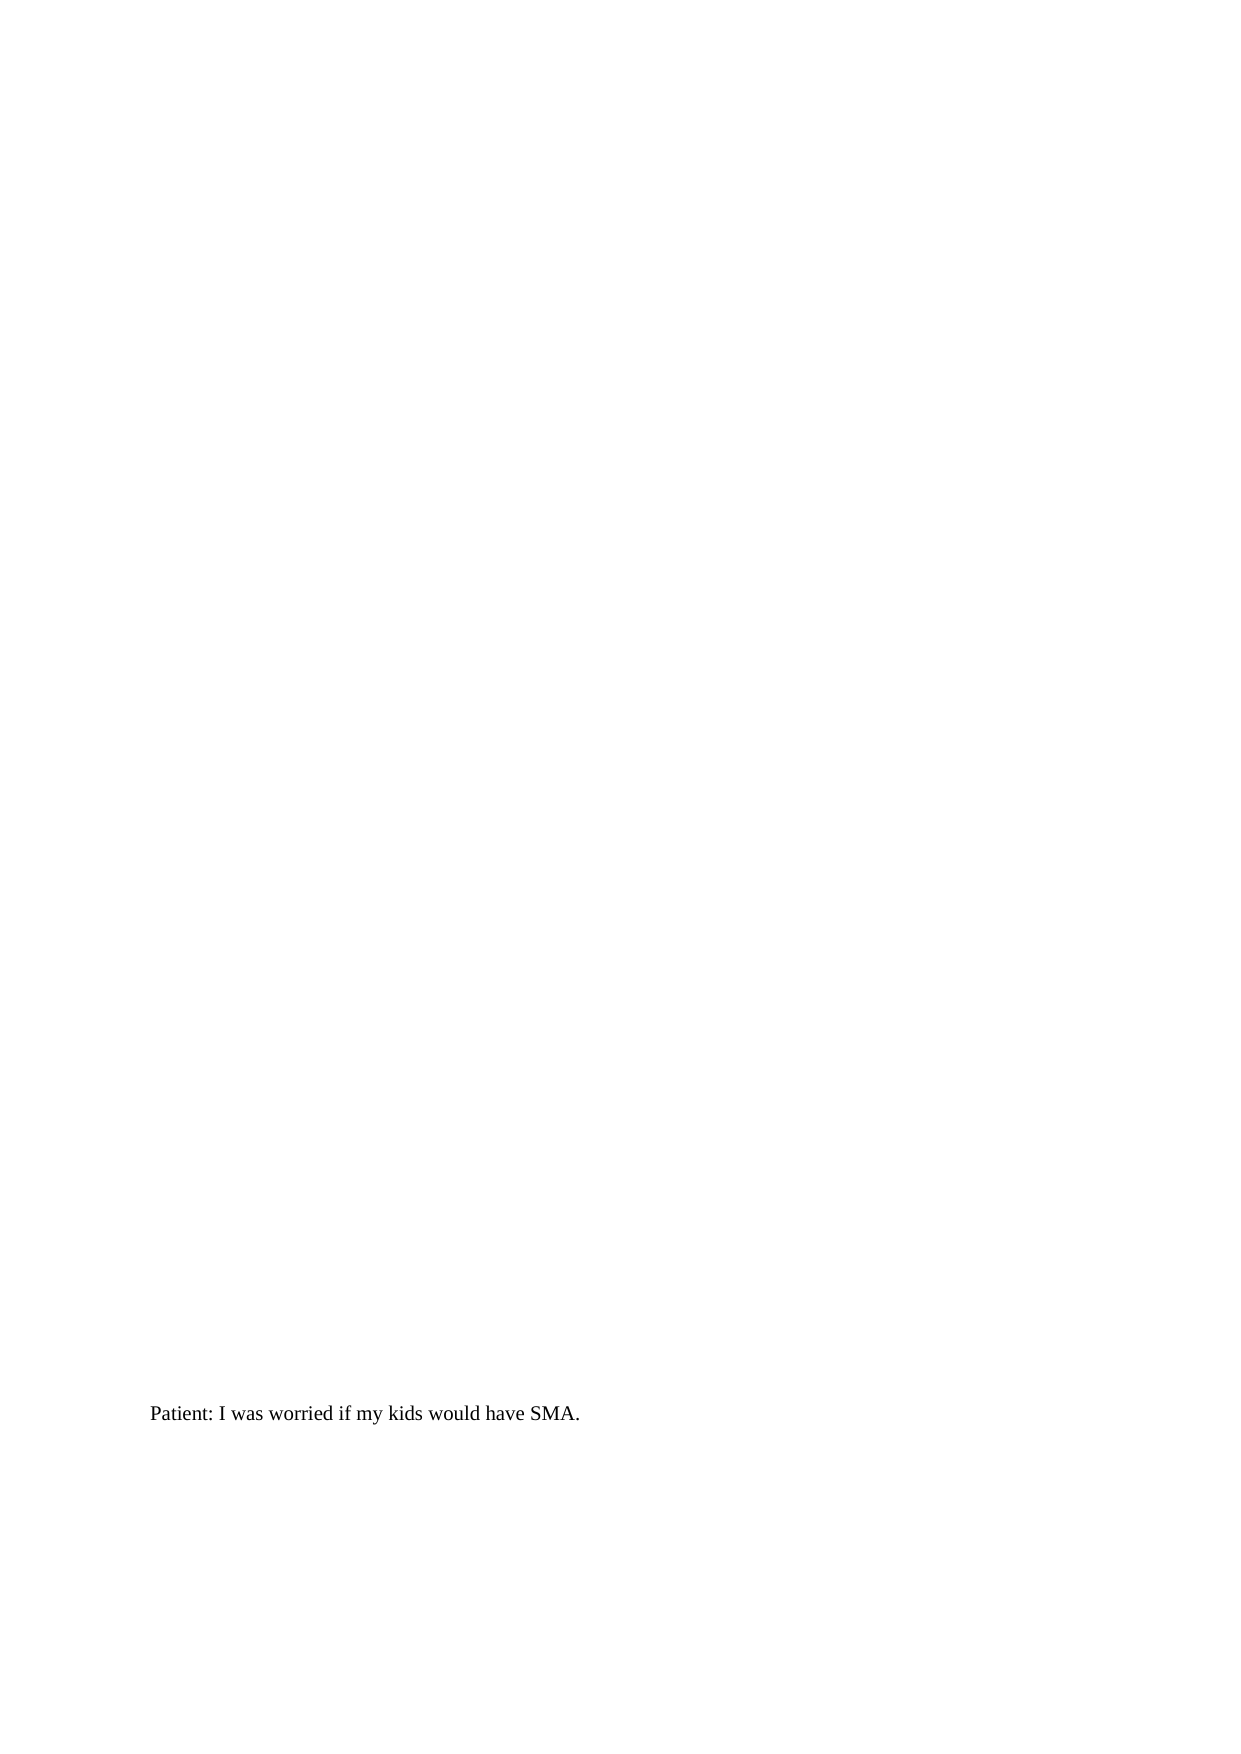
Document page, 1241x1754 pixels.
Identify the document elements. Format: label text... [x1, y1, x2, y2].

text Patient: I was worried if my kids would have SMA. [150, 1401, 1090, 1425]
